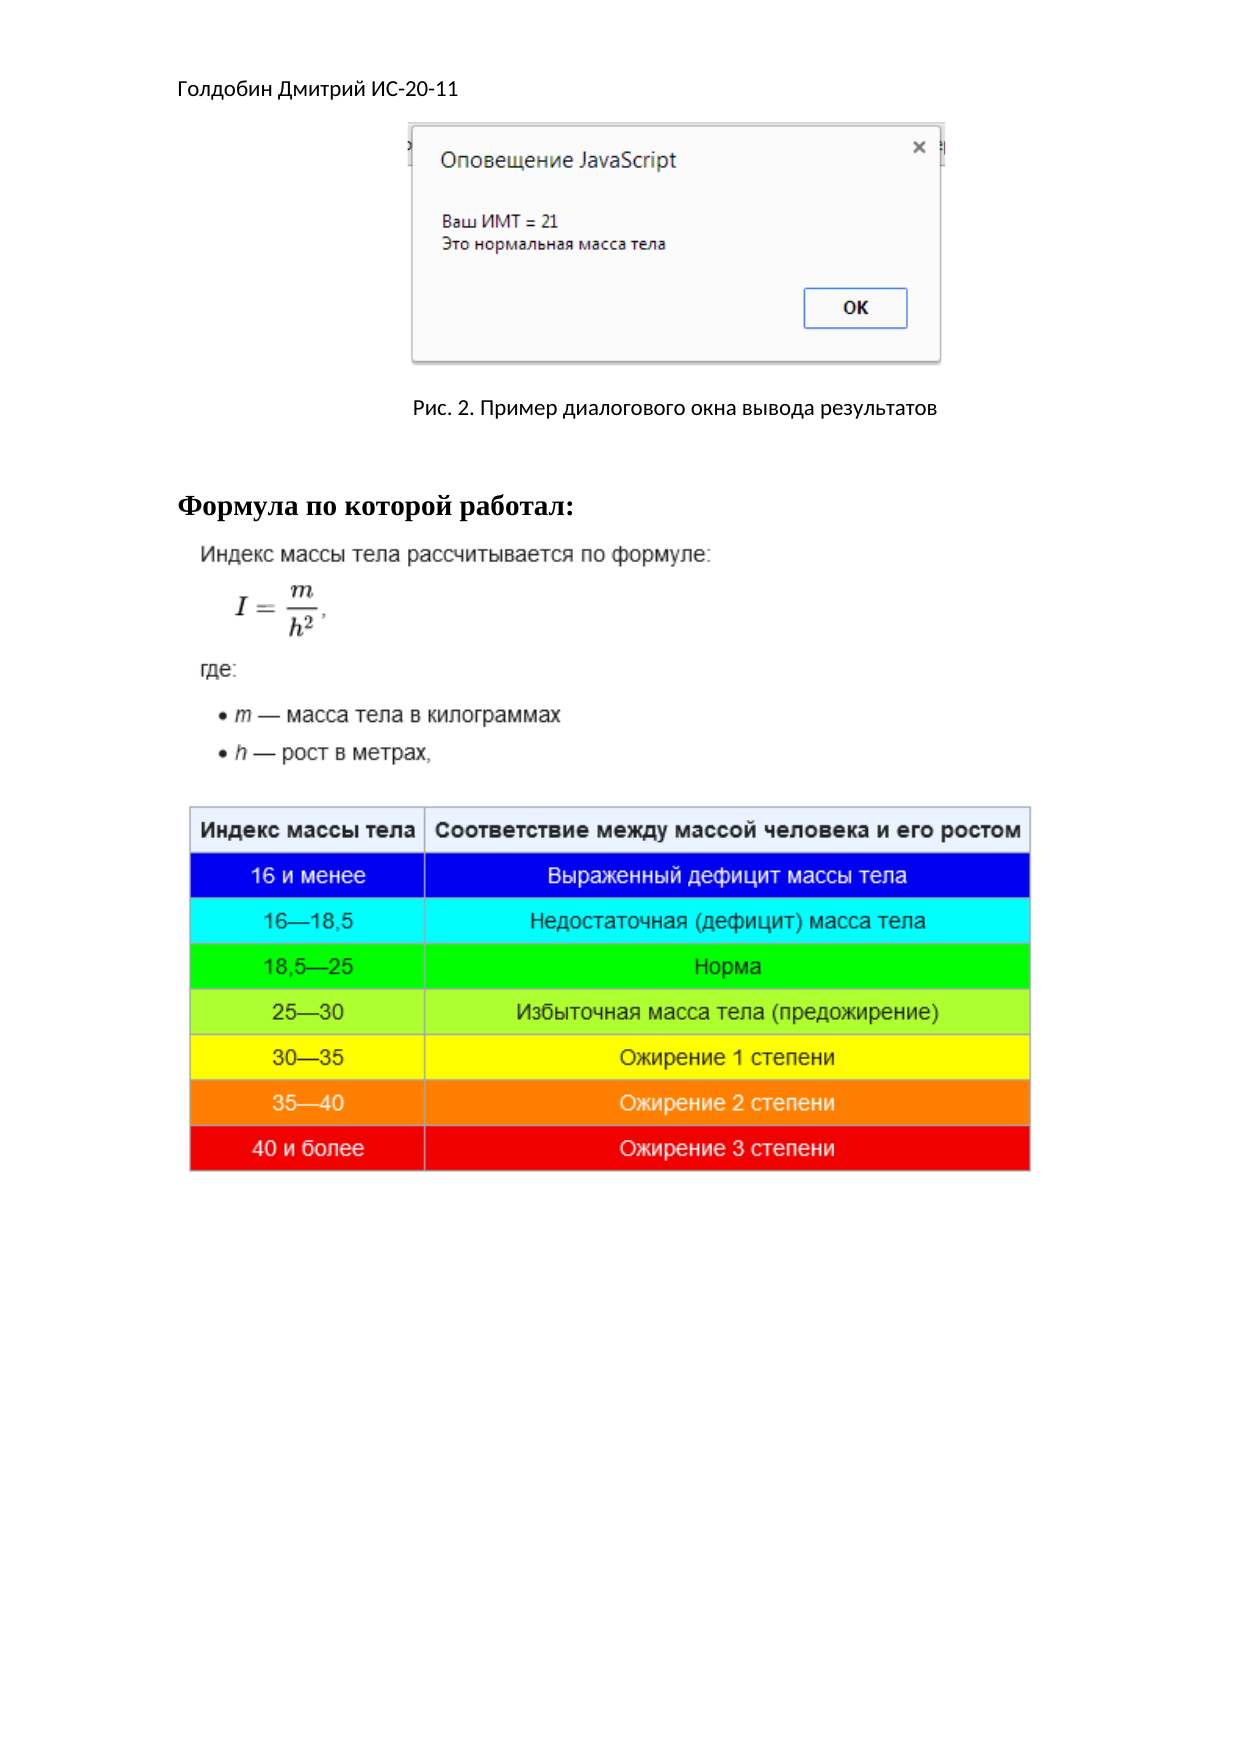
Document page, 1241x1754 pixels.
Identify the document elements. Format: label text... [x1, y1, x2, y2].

picture [177, 794, 1050, 1186]
picture [177, 540, 731, 776]
picture [407, 121, 946, 367]
text Формула по которой работал: [177, 488, 1152, 521]
